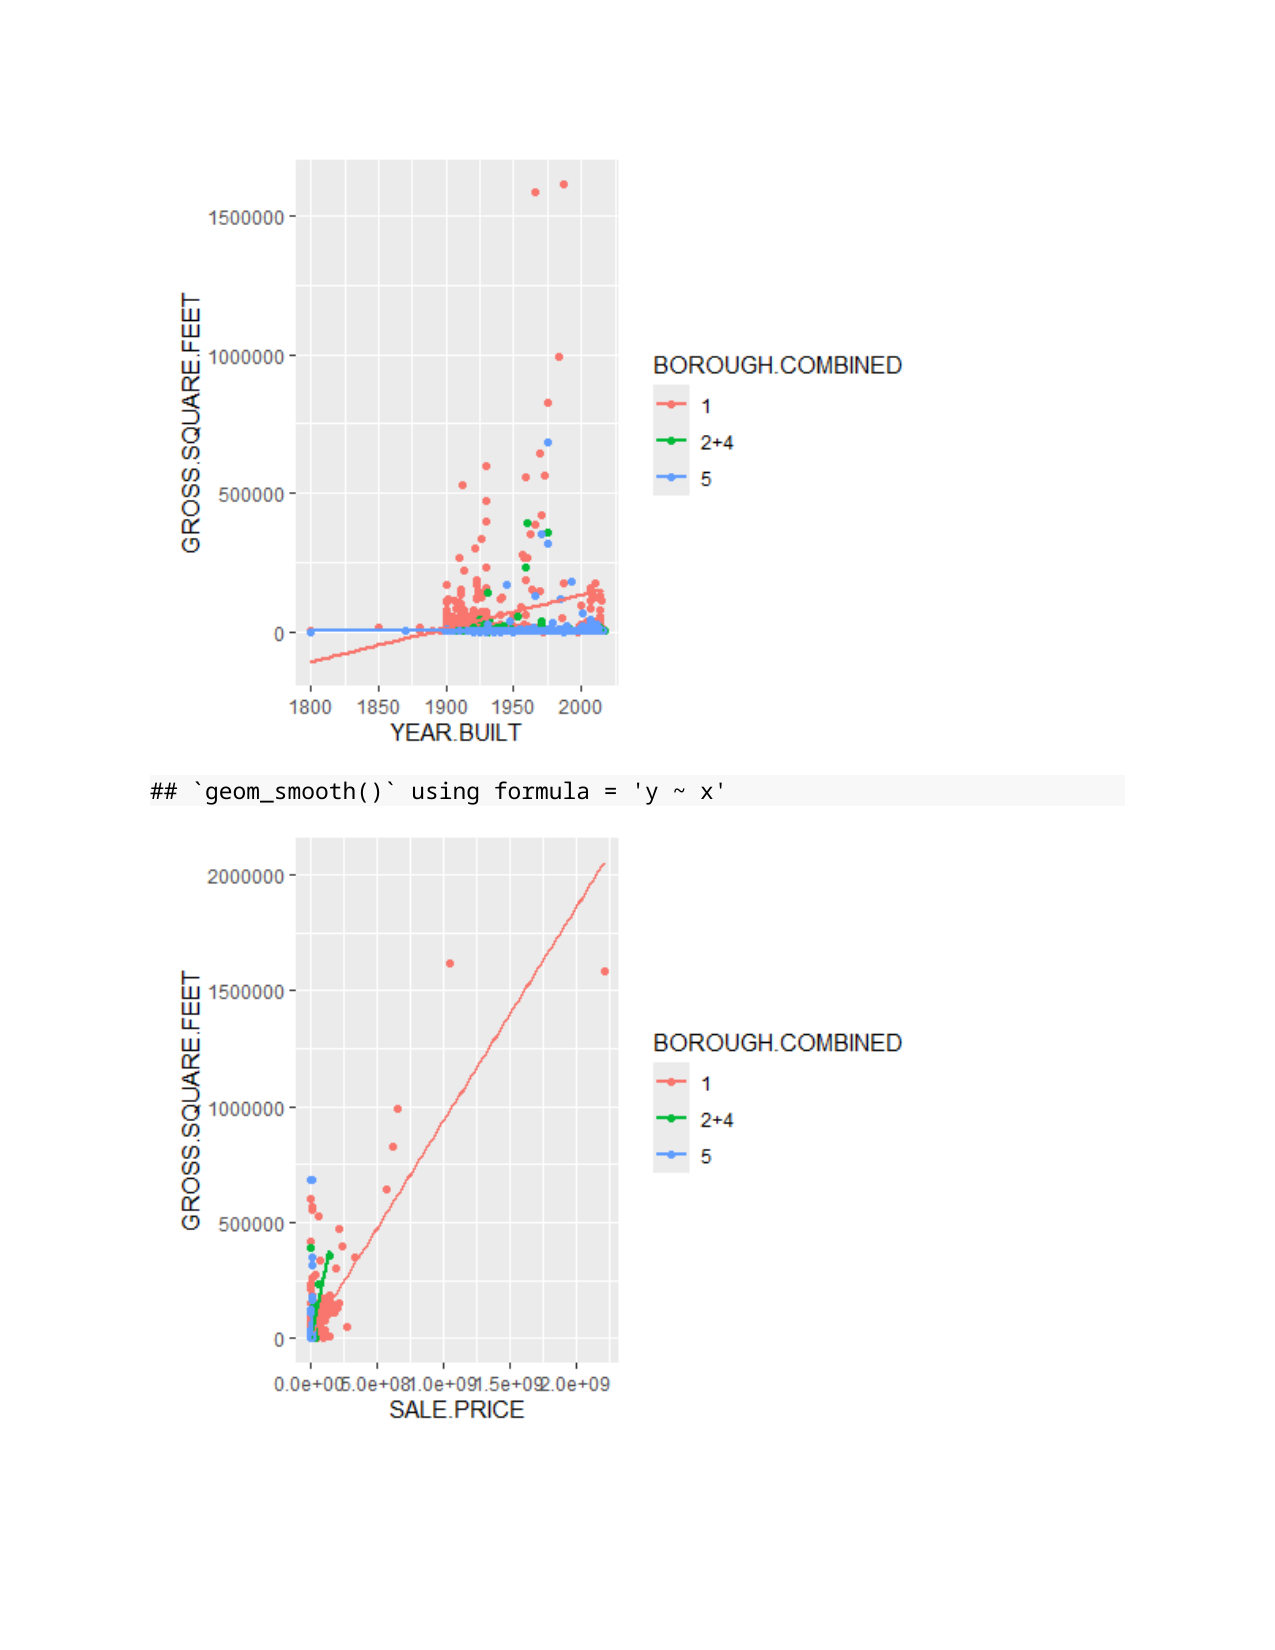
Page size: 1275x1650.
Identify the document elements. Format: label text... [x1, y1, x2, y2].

picture [168, 827, 927, 1434]
text ## `geom_smooth()` using formula = 'y ~ x' [150, 775, 1125, 806]
picture [168, 150, 927, 757]
